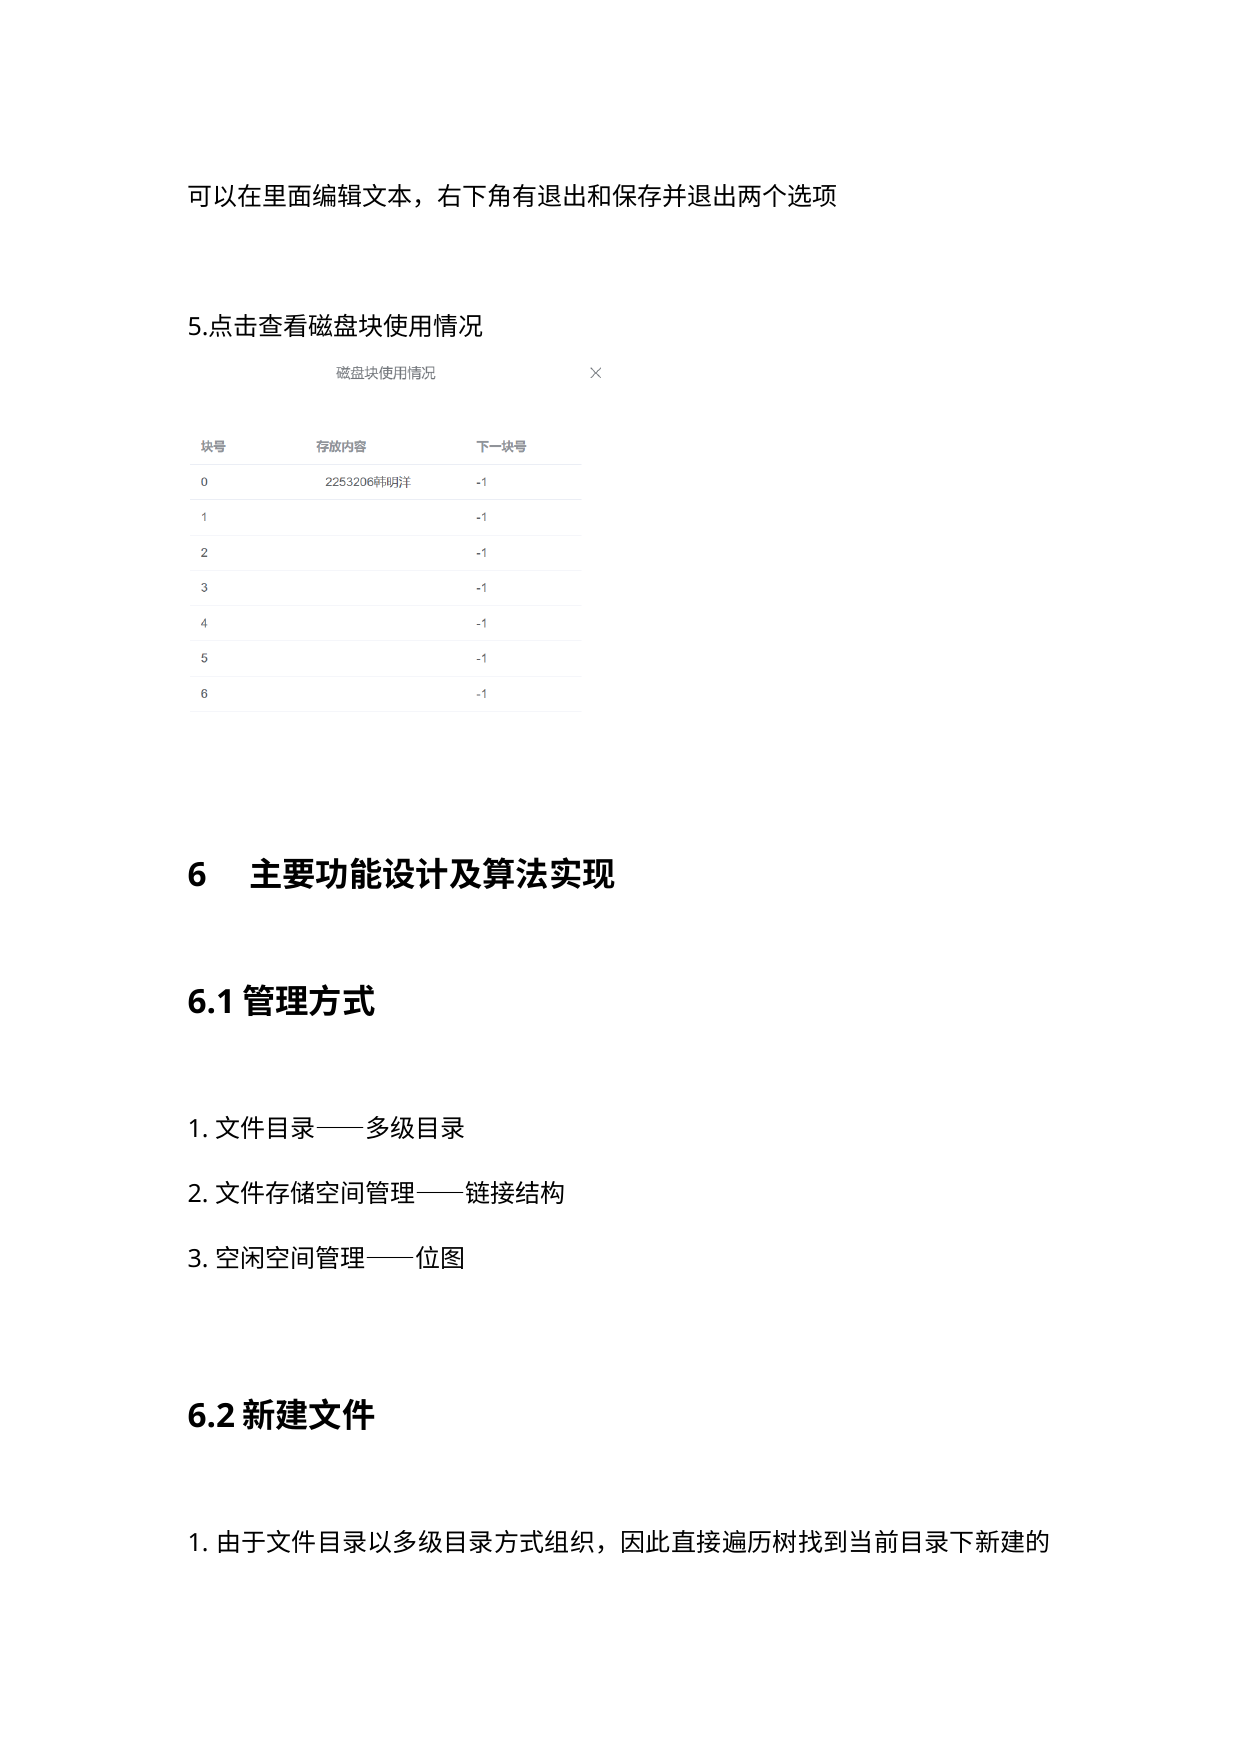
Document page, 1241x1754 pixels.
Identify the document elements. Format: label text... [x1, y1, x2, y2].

text 可以在里面编辑文本，右下角有退出和保存并退出两个选项 [187, 162, 1053, 227]
subtitle 主要功能设计及算法实现 [187, 839, 1053, 904]
text 3. 空闲空间管理——位图 [187, 1224, 1053, 1289]
subtitle 6.1管理方式 [187, 966, 1053, 1031]
text 5.点击查看磁盘块使用情况 [187, 292, 1053, 357]
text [187, 1508, 1053, 1573]
text 1. 文件目录——多级目录 [187, 1094, 1053, 1159]
picture [187, 357, 611, 722]
subtitle 6.2新建文件 [187, 1381, 1053, 1446]
text 2. 文件存储空间管理——链接结构 [187, 1159, 1053, 1224]
